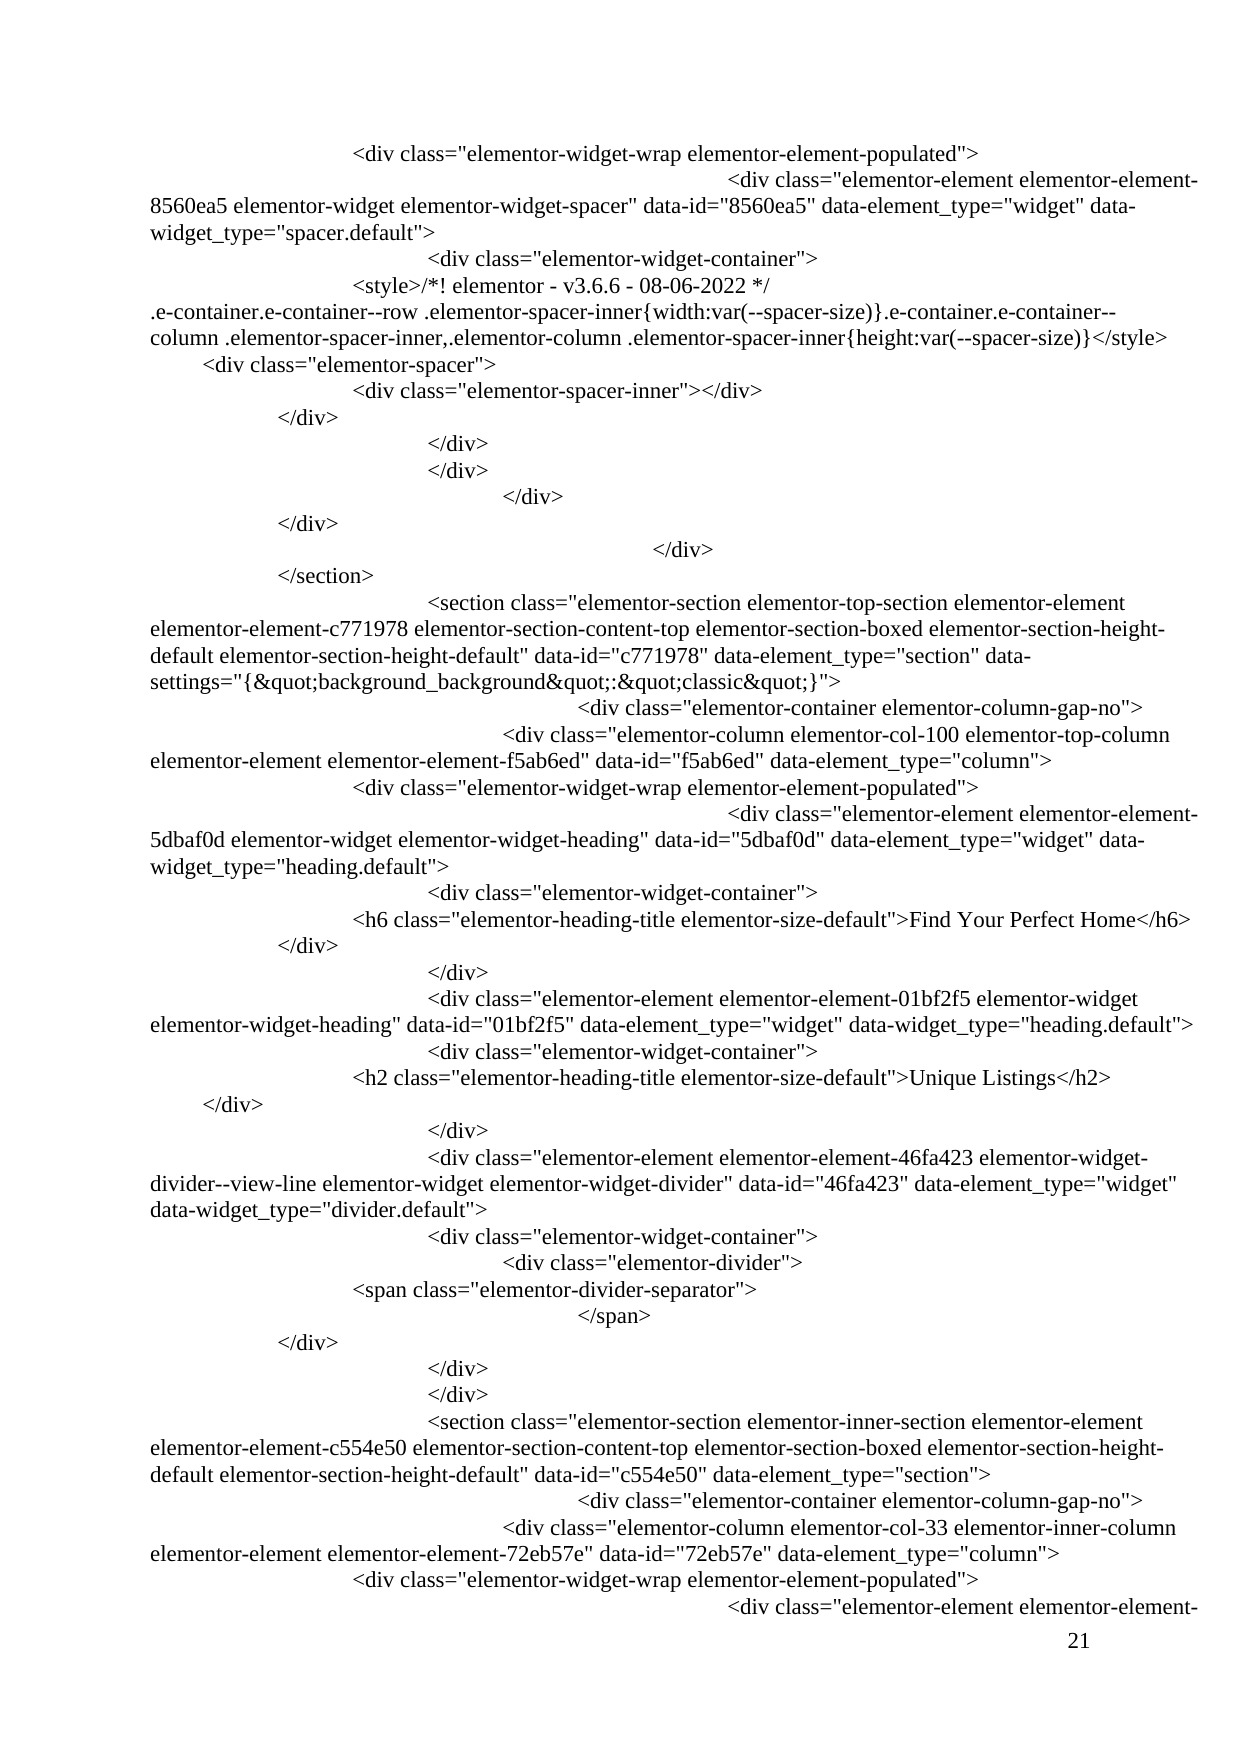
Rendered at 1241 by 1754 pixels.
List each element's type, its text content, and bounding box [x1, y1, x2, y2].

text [150, 1593, 1217, 1619]
text </div> [150, 959, 1217, 985]
text </div> [150, 404, 1217, 430]
text <section class="elementor-section elementor-top-section elementor-element elementor-element-c771978 elementor-section-content-top elementor-section-boxed elementor-section-height-default elementor-section-height-default" data-id="c771978" data-element_type="section" data-settings="{&quot;background_background&quot;:&quot;classic&quot;}"> [150, 589, 1217, 694]
text <style>/*! elementor - v3.6.6 - 08-06-2022 */ [150, 272, 1217, 298]
text <h6 class="elementor-heading-title elementor-size-default">Find Your Perfect Home</h6> </div> [150, 906, 1217, 958]
text </div> [150, 483, 1217, 509]
text <h2 class="elementor-heading-title elementor-size-default">Unique Listings</h2> </div> [150, 1064, 1217, 1117]
text </div> [150, 457, 1217, 483]
text </span> [150, 1302, 1217, 1328]
text <div class="elementor-widget-container"> [150, 1223, 1217, 1249]
text <div class="elementor-widget-wrap elementor-element-populated"> [150, 1566, 1217, 1593]
text <section class="elementor-section elementor-inner-section elementor-element elementor-element-c554e50 elementor-section-content-top elementor-section-boxed elementor-section-height-default elementor-section-height-default" data-id="c554e50" data-element_type="section"> [150, 1408, 1217, 1487]
text <div class="elementor-element elementor-element-8560ea5 elementor-widget elementor-widget-spacer" data-id="8560ea5" data-element_type="widget" data-widget_type="spacer.default"> [150, 166, 1217, 245]
text <div class="elementor-divider"> [150, 1249, 1217, 1276]
text <div class="elementor-element elementor-element-01bf2f5 elementor-widget elementor-widget-heading" data-id="01bf2f5" data-element_type="widget" data-widget_type="heading.default"> [150, 985, 1217, 1038]
text </div> [150, 536, 1217, 562]
text <div class="elementor-element elementor-element-46fa423 elementor-widget-divider--view-line elementor-widget elementor-widget-divider" data-id="46fa423" data-element_type="widget" data-widget_type="divider.default"> [150, 1144, 1217, 1223]
text </div> [150, 430, 1217, 457]
text <span class="elementor-divider-separator"> [150, 1276, 1217, 1302]
text <div class="elementor-column elementor-col-33 elementor-inner-column elementor-element elementor-element-72eb57e" data-id="72eb57e" data-element_type="column"> [150, 1514, 1217, 1566]
text </section> [150, 562, 1217, 589]
text <div class="elementor-widget-container"> [150, 1038, 1217, 1064]
text </div> [150, 1329, 1217, 1355]
text <div class="elementor-element elementor-element-5dbaf0d elementor-widget elementor-widget-heading" data-id="5dbaf0d" data-element_type="widget" data-widget_type="heading.default"> [150, 800, 1217, 879]
text </div> [150, 1382, 1217, 1408]
text <div class="elementor-container elementor-column-gap-no"> [150, 1487, 1217, 1513]
text <div class="elementor-widget-wrap elementor-element-populated"> [150, 774, 1217, 800]
text </div> [150, 1355, 1217, 1381]
text </div> [150, 509, 1217, 536]
text <div class="elementor-widget-container"> [150, 879, 1217, 906]
text <div class="elementor-widget-container"> [150, 245, 1217, 272]
text <div class="elementor-column elementor-col-100 elementor-top-column elementor-element elementor-element-f5ab6ed" data-id="f5ab6ed" data-element_type="column"> [150, 721, 1217, 774]
text .e-container.e-container--row .elementor-spacer-inner{width:var(--spacer-size)}.e-container.e-container--column .elementor-spacer-inner,.elementor-column .elementor-spacer-inner{height:var(--spacer-size)}</style> <div class="elementor-spacer"> [150, 298, 1217, 377]
text <div class="elementor-spacer-inner"></div> [150, 377, 1217, 404]
text </div> [150, 1117, 1217, 1143]
text <div class="elementor-widget-wrap elementor-element-populated"> [150, 139, 1217, 166]
text <div class="elementor-container elementor-column-gap-no"> [150, 694, 1217, 721]
